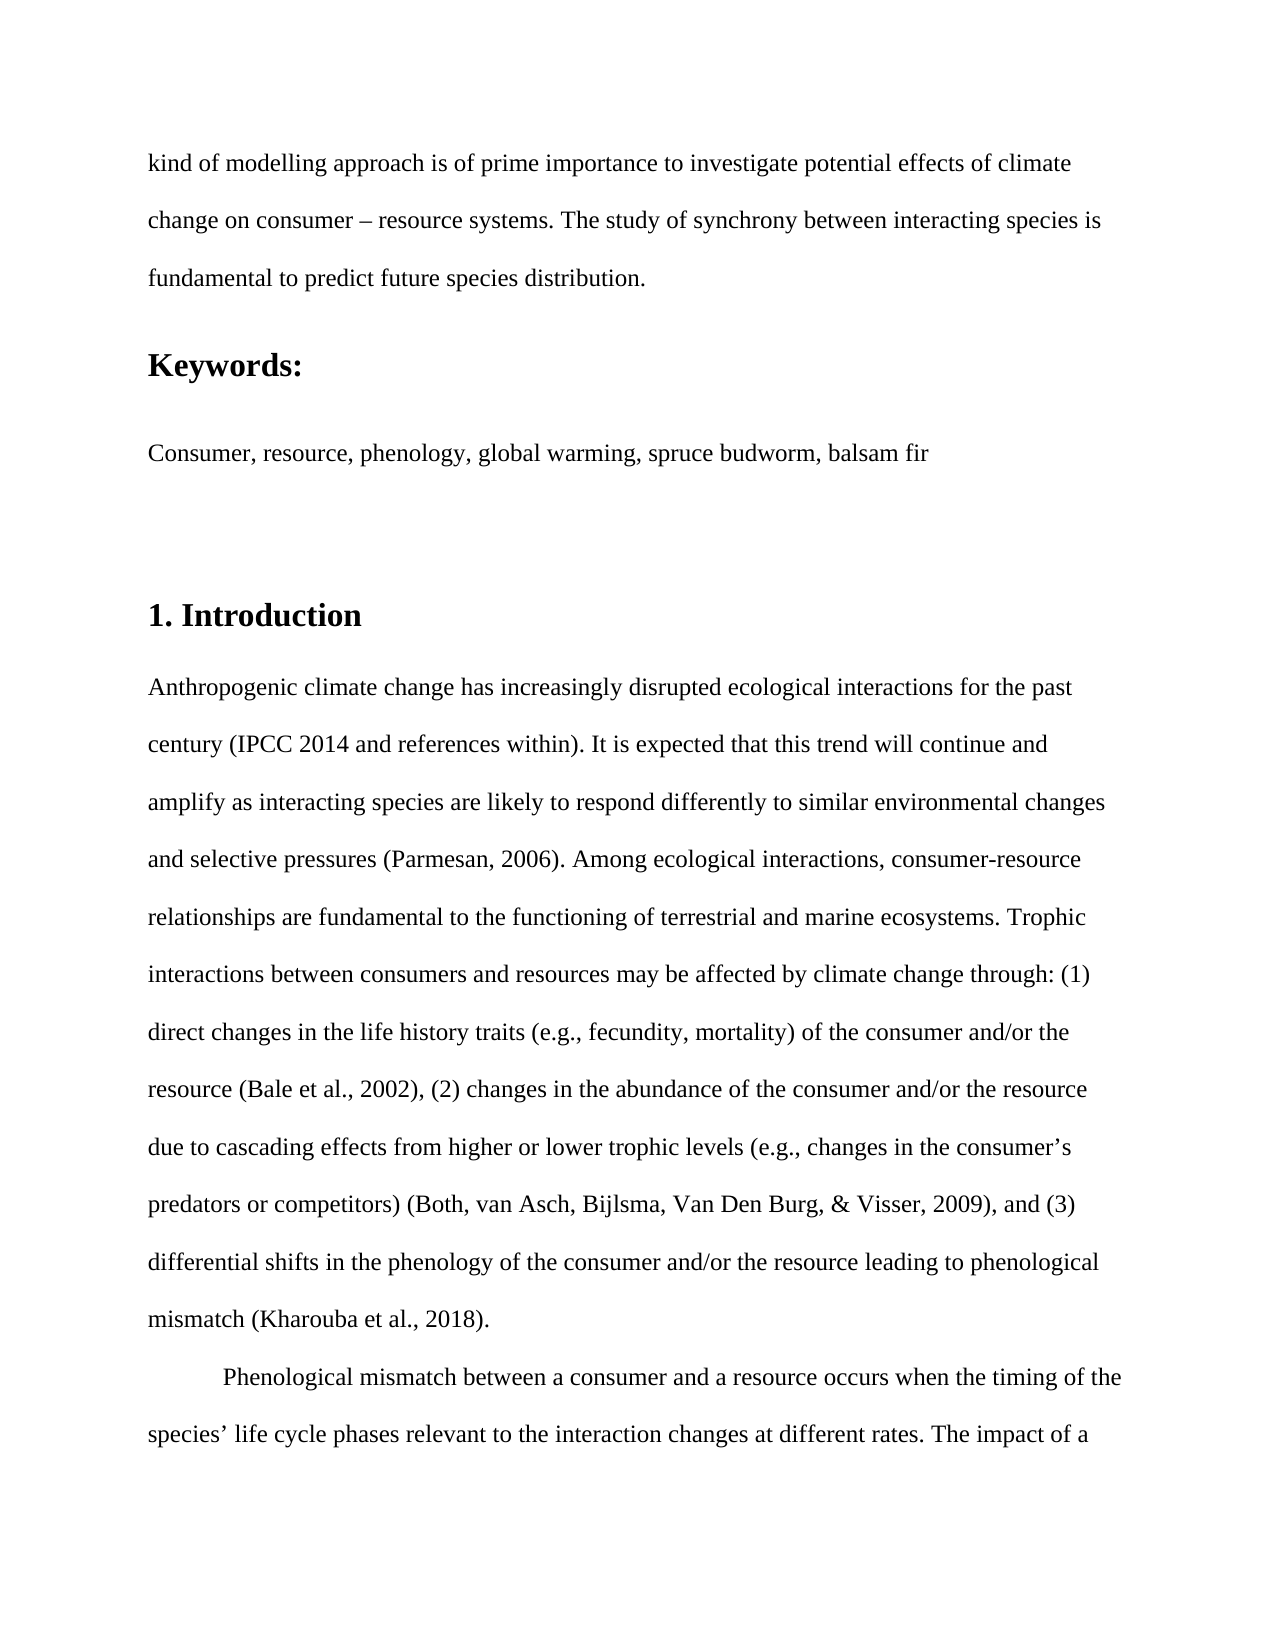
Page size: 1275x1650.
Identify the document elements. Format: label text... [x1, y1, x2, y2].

text 1. Introduction [148, 595, 1127, 633]
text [148, 148, 1127, 291]
text Anthropogenic climate change has increasingly disrupted ecological interactions for the past century (IPCC 2014 and references within). It is expected that this trend will continue and amplify as interacting species are likely to respond differently to similar environmental changes and selective pressures (Parmesan, 2006). Among ecological interactions, consumer-resource relationships are fundamental to the functioning of terrestrial and marine ecosystems. Trophic interactions between consumers and resources may be affected by climate change through: (1) direct changes in the life history traits (e.g., fecundity, mortality) of the consumer and/or the resource (Bale et al., 2002), (2) changes in the abundance of the consumer and/or the resource due to cascading effects from higher or lower trophic levels (e.g., changes in the consumer’s predators or competitors) (Both, van Asch, Bijlsma, Van Den Burg, & Visser, 2009), and (3) differential shifts in the phenology of the consumer and/or the resource leading to phenological mismatch (Kharouba et al., 2018). [148, 672, 1127, 1333]
text Keywords: [148, 345, 1127, 383]
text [148, 1362, 1127, 1448]
text Consumer, resource, phenology, global warming, spruce budworm, balsam fir [148, 438, 1127, 467]
